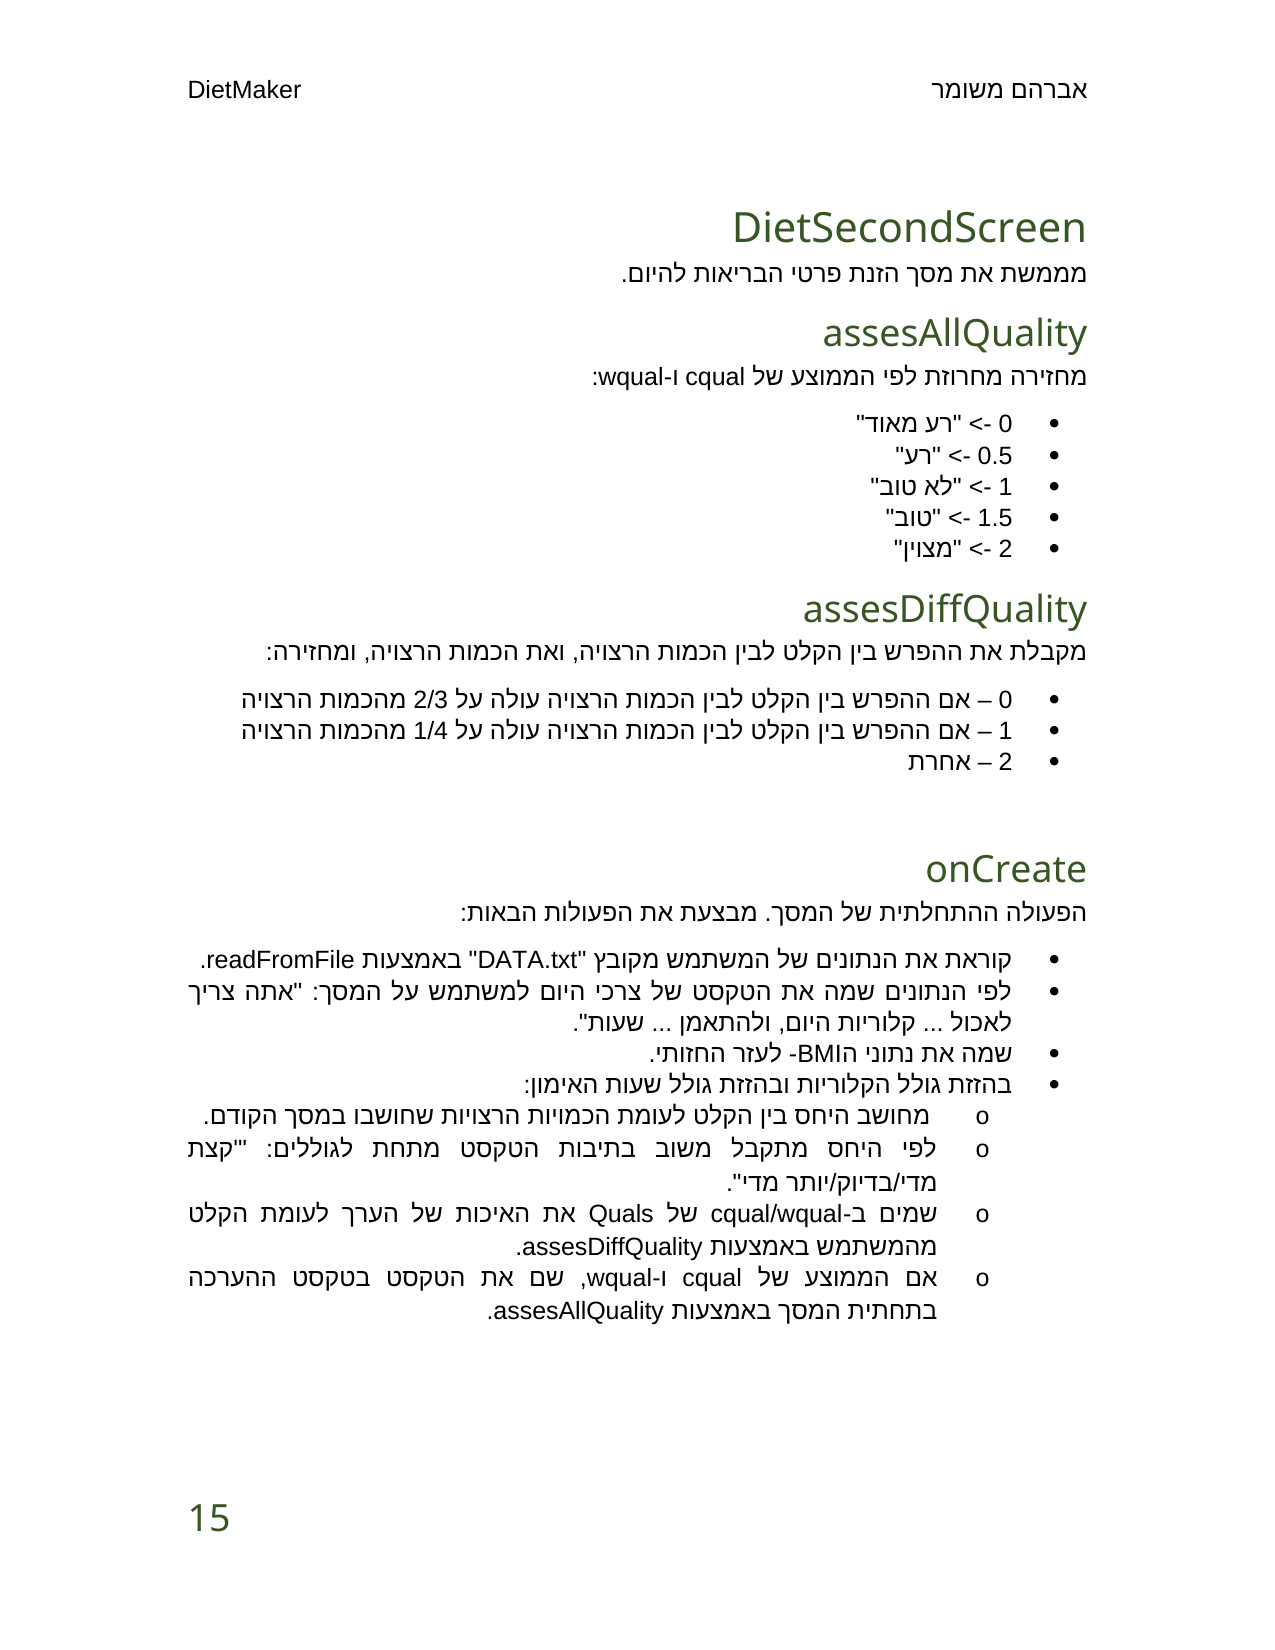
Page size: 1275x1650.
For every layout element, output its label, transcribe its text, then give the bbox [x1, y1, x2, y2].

list אם הממוצע של cqual ו-wqual, שם את הטקסט בטקסט ההערכה בתחתית המסך באמצעות assesAllQuality. [187, 1263, 975, 1325]
list לפי הנתונים שמה את הטקסט של צרכי היום למשתמש על המסך: "אתה צריך לאכול ... קלוריות היום, ולהתאמן ... שעות". [187, 976, 1050, 1036]
subtitle onCreate [187, 842, 1087, 893]
text הפעולה ההתחלתית של המסך. מבצעת את הפעולות הבאות: [187, 898, 1087, 926]
list 0 – אם ההפרש בין הקלט לבין הכמות הרצויה עולה על 2/3 מהכמות הרצויה [187, 685, 1050, 713]
list 2 – אחרת [187, 747, 1050, 776]
list 0.5 -> "רע" [187, 441, 1050, 469]
list מחושב היחס בין הקלט לעומת הכמויות הרצויות שחושבו במסך הקודם. [187, 1101, 975, 1132]
text מחזירה מחרוזת לפי הממוצע של cqual ו-wqual: [187, 362, 1087, 391]
list 2 -> "מצוין" [187, 534, 1050, 563]
list בהזזת גולל הקלוריות ובהזזת גולל שעות האימון: [187, 1070, 1050, 1099]
list 1.5 -> "טוב" [187, 503, 1050, 532]
subtitle assesDiffQuality [187, 582, 1087, 633]
list קוראת את הנתונים של המשתמש מקובץ "DATA.txt" באמצעות readFromFile. [187, 945, 1050, 974]
list 1 – אם ההפרש בין הקלט לבין הכמות הרצויה עולה על 1/4 מהכמות הרצויה [187, 716, 1050, 745]
list שמה את נתוני הBMI- לעזר החזותי. [187, 1039, 1050, 1067]
text מקבלת את ההפרש בין הקלט לבין הכמות הרצויה, ואת הכמות הרצויה, ומחזירה: [187, 637, 1087, 666]
text מממשת את מסך הזנת פרטי הבריאות להיום. [187, 259, 1087, 288]
list שמים ב-cqual/wqual של Quals את האיכות של הערך לעומת הקלט מהמשתמש באמצעות assesDiffQuality. [187, 1198, 975, 1261]
subtitle DietSecondScreen [187, 198, 1087, 254]
list 1 -> "לא טוב" [187, 472, 1050, 501]
subtitle assesAllQuality [187, 307, 1087, 358]
list 0 -> "רע מאוד" [187, 409, 1050, 438]
list לפי היחס מתקבל משוב בתיבות הטקסט מתחת לגוללים: "'קצת מדי/בדיוק/יותר מדי". [187, 1134, 975, 1196]
